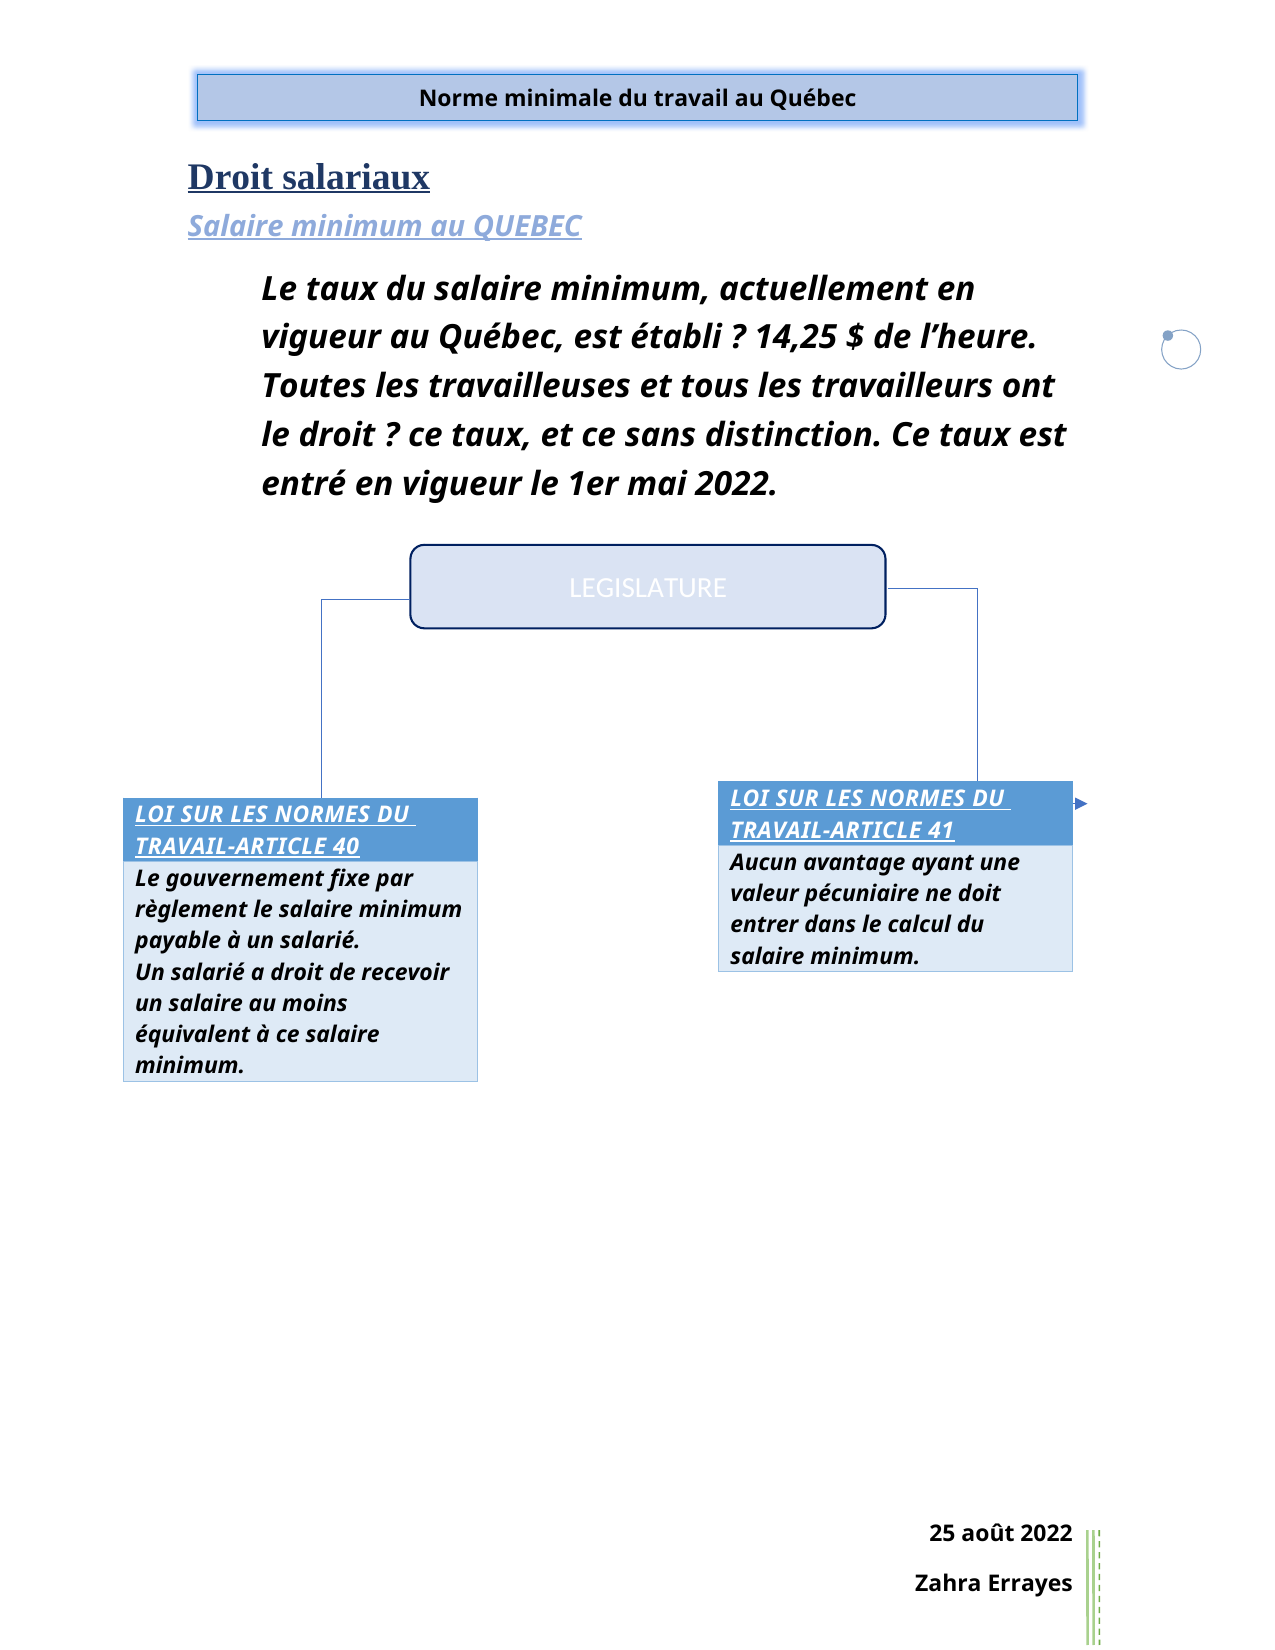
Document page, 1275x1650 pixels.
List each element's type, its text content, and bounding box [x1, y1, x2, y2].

table_header LOI SUR LES NORMES DU TRAVAIL-ARTICLE 41 [719, 782, 1072, 845]
table_cell Aucun avantage ayant une valeur pécuniaire ne doit entrer dans le calcul du salaire minimum. [719, 846, 1072, 971]
table_header LOI SUR LES NORMES DU TRAVAIL-ARTICLE 40 [124, 799, 477, 861]
subtitle Droit salariaux [187, 154, 1087, 197]
table_cell Le gouvernement fixe par règlement le salaire minimum payable à un salarié. Un salarié a droit de recevoir un salaire au moins équivalent à ce salaire minimum. [124, 862, 477, 1081]
text Le taux du salaire minimum, actuellement en vigueur au Québec, est établi ? 14,25 $ de l’heure. Toutes les travailleuses et tous les travailleurs ont le droit ? ce taux, et ce sans distinction. Ce taux est entré en vigueur le 1er mai 2022. [261, 264, 1087, 506]
subtitle Salaire minimum au QUEBEC [187, 205, 1087, 244]
